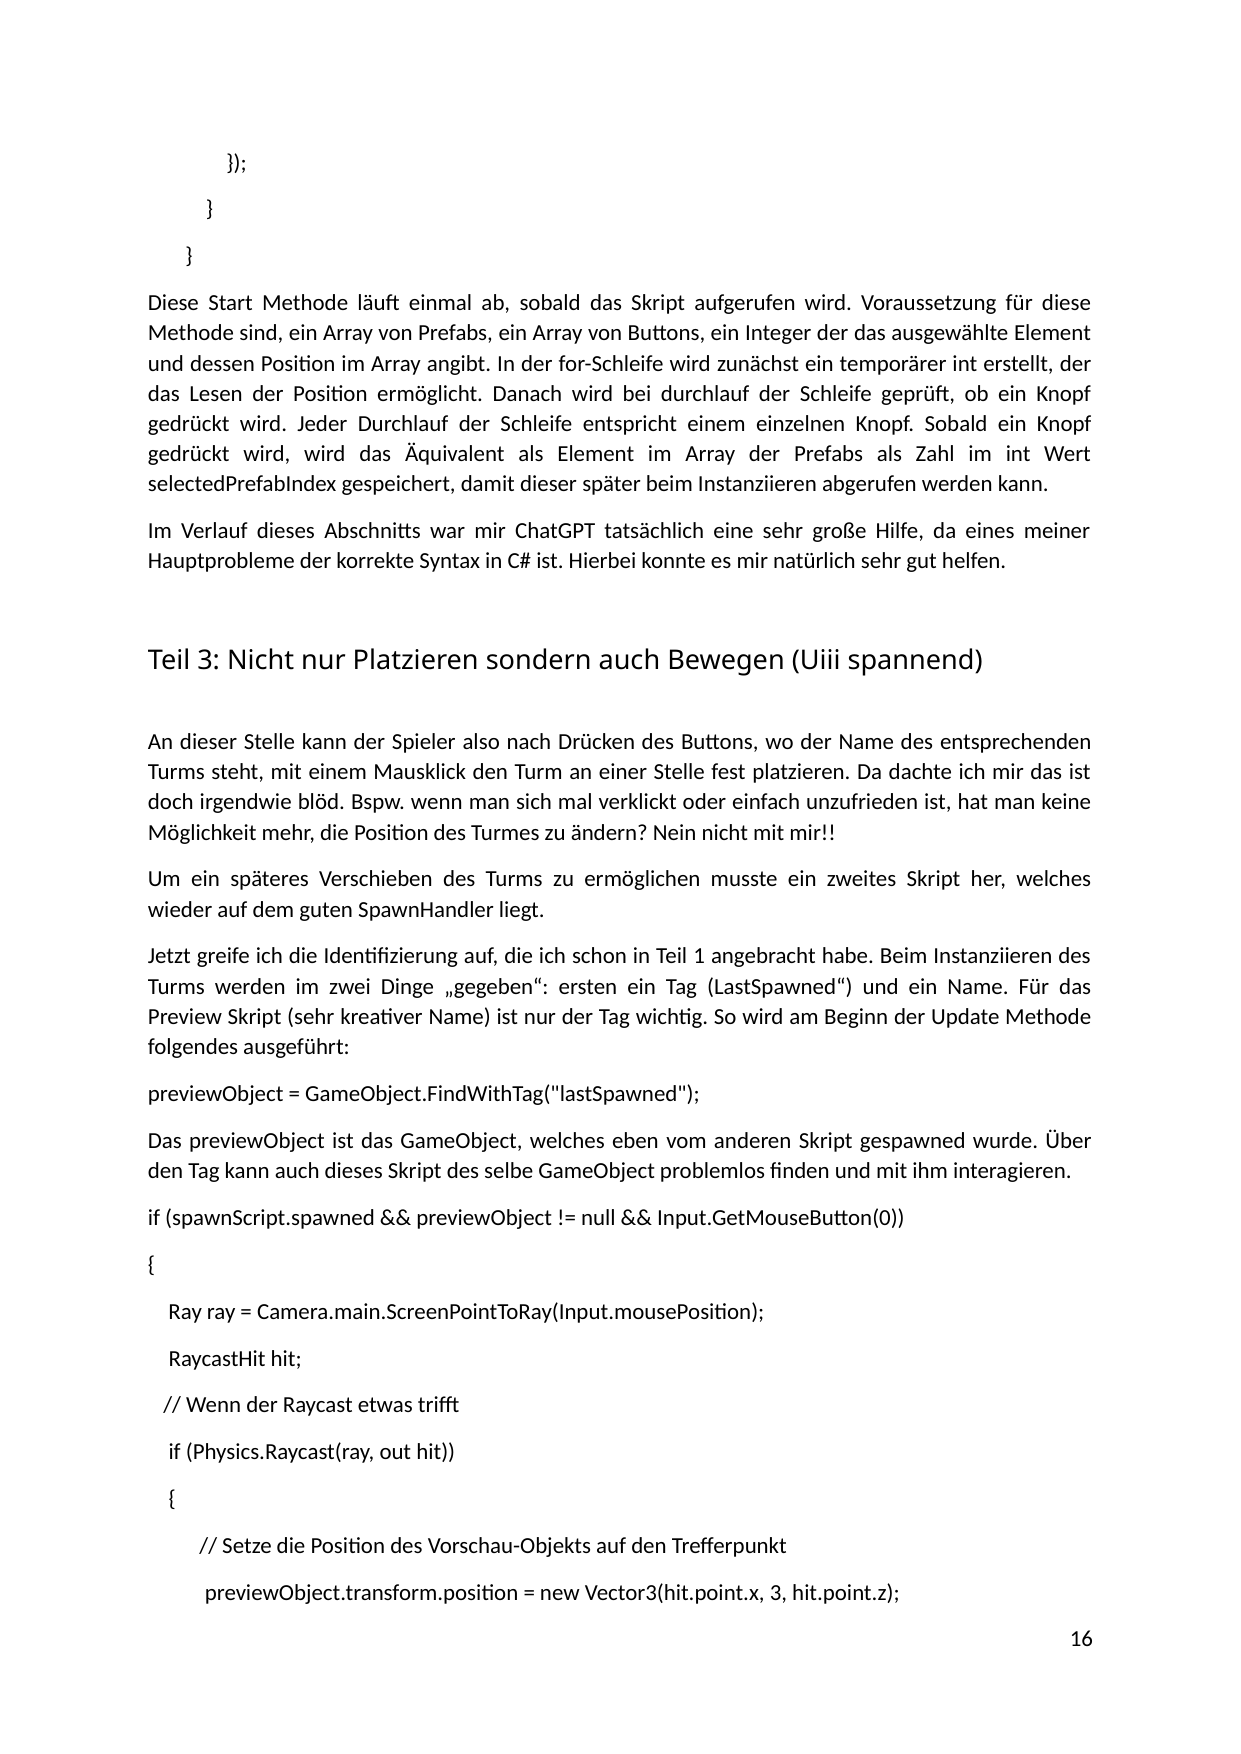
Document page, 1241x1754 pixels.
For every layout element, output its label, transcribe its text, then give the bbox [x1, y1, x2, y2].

text // Wenn der Raycast etwas trifft [148, 1391, 1093, 1418]
text { [148, 1250, 1093, 1278]
text previewObject.transform.position = new Vector3(hit.point.x, 3, hit.point.z); [148, 1578, 1093, 1606]
text Jetzt greife ich die Identifizierung auf, die ich schon in Teil 1 angebracht habe. Beim Instanziieren des Turms werden im zwei Dinge „gegeben“: ersten ein Tag (LastSpawned“) und ein Name. Für das Preview Skript (sehr kreativer Name) ist nur der Tag wichtig. So wird am Beginn der Update Methode folgendes ausgeführt: [148, 942, 1093, 1060]
text if (Physics.Raycast(ray, out hit)) [148, 1437, 1093, 1465]
text if (spawnScript.spawned && previewObject != null && Input.GetMouseButton(0)) [148, 1203, 1093, 1231]
text { [148, 1484, 1093, 1512]
subtitle Teil 3: Nicht nur Platzieren sondern auch Bewegen (Uiii spannend) [148, 640, 1093, 677]
text } [185, 194, 1093, 222]
text RaycastHit hit; [148, 1344, 1093, 1372]
text Das previewObject ist das GameObject, welches eben vom anderen Skript gespawned wurde. Über den Tag kann auch dieses Skript des selbe GameObject problemlos finden und mit ihm interagieren. [148, 1126, 1093, 1184]
text Um ein späteres Verschieben des Turms zu ermöglichen musste ein zweites Skript her, welches wieder auf dem guten SpawnHandler liegt. [148, 864, 1093, 923]
text Ray ray = Camera.main.ScreenPointToRay(Input.mousePosition); [148, 1297, 1093, 1325]
text An dieser Stelle kann der Spieler also nach Drücken des Buttons, wo der Name des entsprechenden Turms steht, mit einem Mausklick den Turm an einer Stelle fest platzieren. Da dachte ich mir das ist doch irgendwie blöd. Bspw. wenn man sich mal verklickt oder einfach unzufrieden ist, hat man keine Möglichkeit mehr, die Position des Turmes zu ändern? Nein nicht mit mir!! [148, 727, 1093, 846]
text } [185, 241, 1093, 269]
text previewObject = GameObject.FindWithTag("lastSpawned"); [148, 1079, 1093, 1107]
text }); [185, 148, 1093, 176]
text // Setze die Position des Vorschau-Objekts auf den Trefferpunkt [148, 1531, 1093, 1559]
